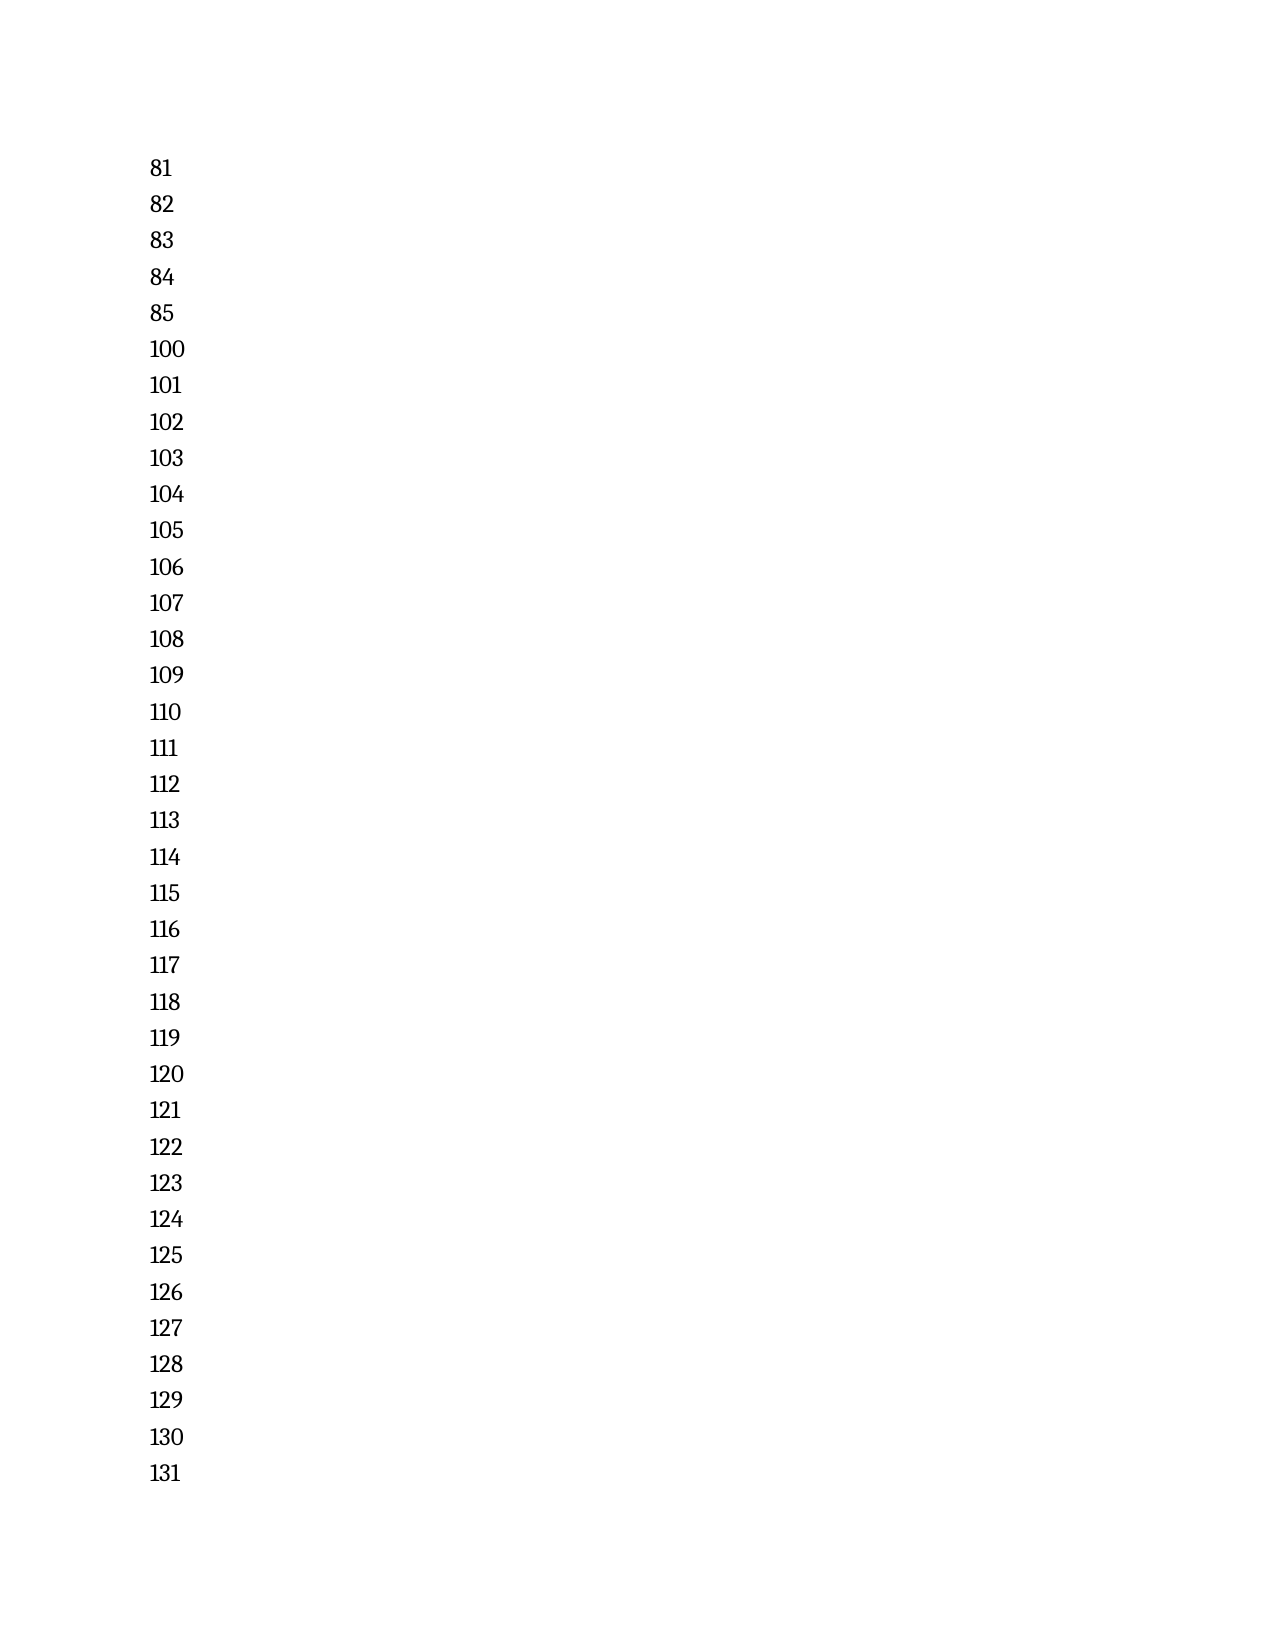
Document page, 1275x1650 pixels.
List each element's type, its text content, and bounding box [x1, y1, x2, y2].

table_cell 123 [139, 1165, 1275, 1201]
table_cell 130 [139, 1419, 1275, 1455]
table_cell 112 [139, 766, 1275, 802]
table_cell 131 [139, 1455, 1275, 1491]
table_cell 116 [139, 911, 1275, 947]
table_cell 127 [139, 1310, 1275, 1346]
table_cell 120 [139, 1056, 1275, 1092]
table_cell 108 [139, 621, 1275, 657]
table_cell 111 [139, 730, 1275, 766]
table_cell 82 [139, 186, 1275, 222]
table_cell 110 [139, 694, 1275, 730]
table_cell 113 [139, 803, 1275, 839]
table_cell 106 [139, 549, 1275, 585]
table_cell 125 [139, 1238, 1275, 1274]
table_cell 128 [139, 1346, 1275, 1382]
table_cell 84 [139, 259, 1275, 295]
table_cell 117 [139, 948, 1275, 984]
table_cell 115 [139, 875, 1275, 911]
table_cell 109 [139, 658, 1275, 694]
table_cell 122 [139, 1129, 1275, 1165]
table_cell 102 [139, 404, 1275, 440]
table_cell 126 [139, 1274, 1275, 1310]
table_cell 107 [139, 585, 1275, 621]
table_cell 105 [139, 513, 1275, 549]
table_cell 103 [139, 440, 1275, 476]
table_cell 114 [139, 839, 1275, 875]
table_cell 121 [139, 1093, 1275, 1129]
table_cell 124 [139, 1201, 1275, 1237]
table_cell 129 [139, 1383, 1275, 1419]
table_cell 85 [139, 295, 1275, 331]
table_cell 119 [139, 1020, 1275, 1056]
table_cell 83 [139, 223, 1275, 259]
table_cell 81 [139, 150, 1275, 186]
table_cell 101 [139, 368, 1275, 404]
table_cell 100 [139, 331, 1275, 367]
table_cell 118 [139, 984, 1275, 1020]
table_cell 104 [139, 476, 1275, 512]
